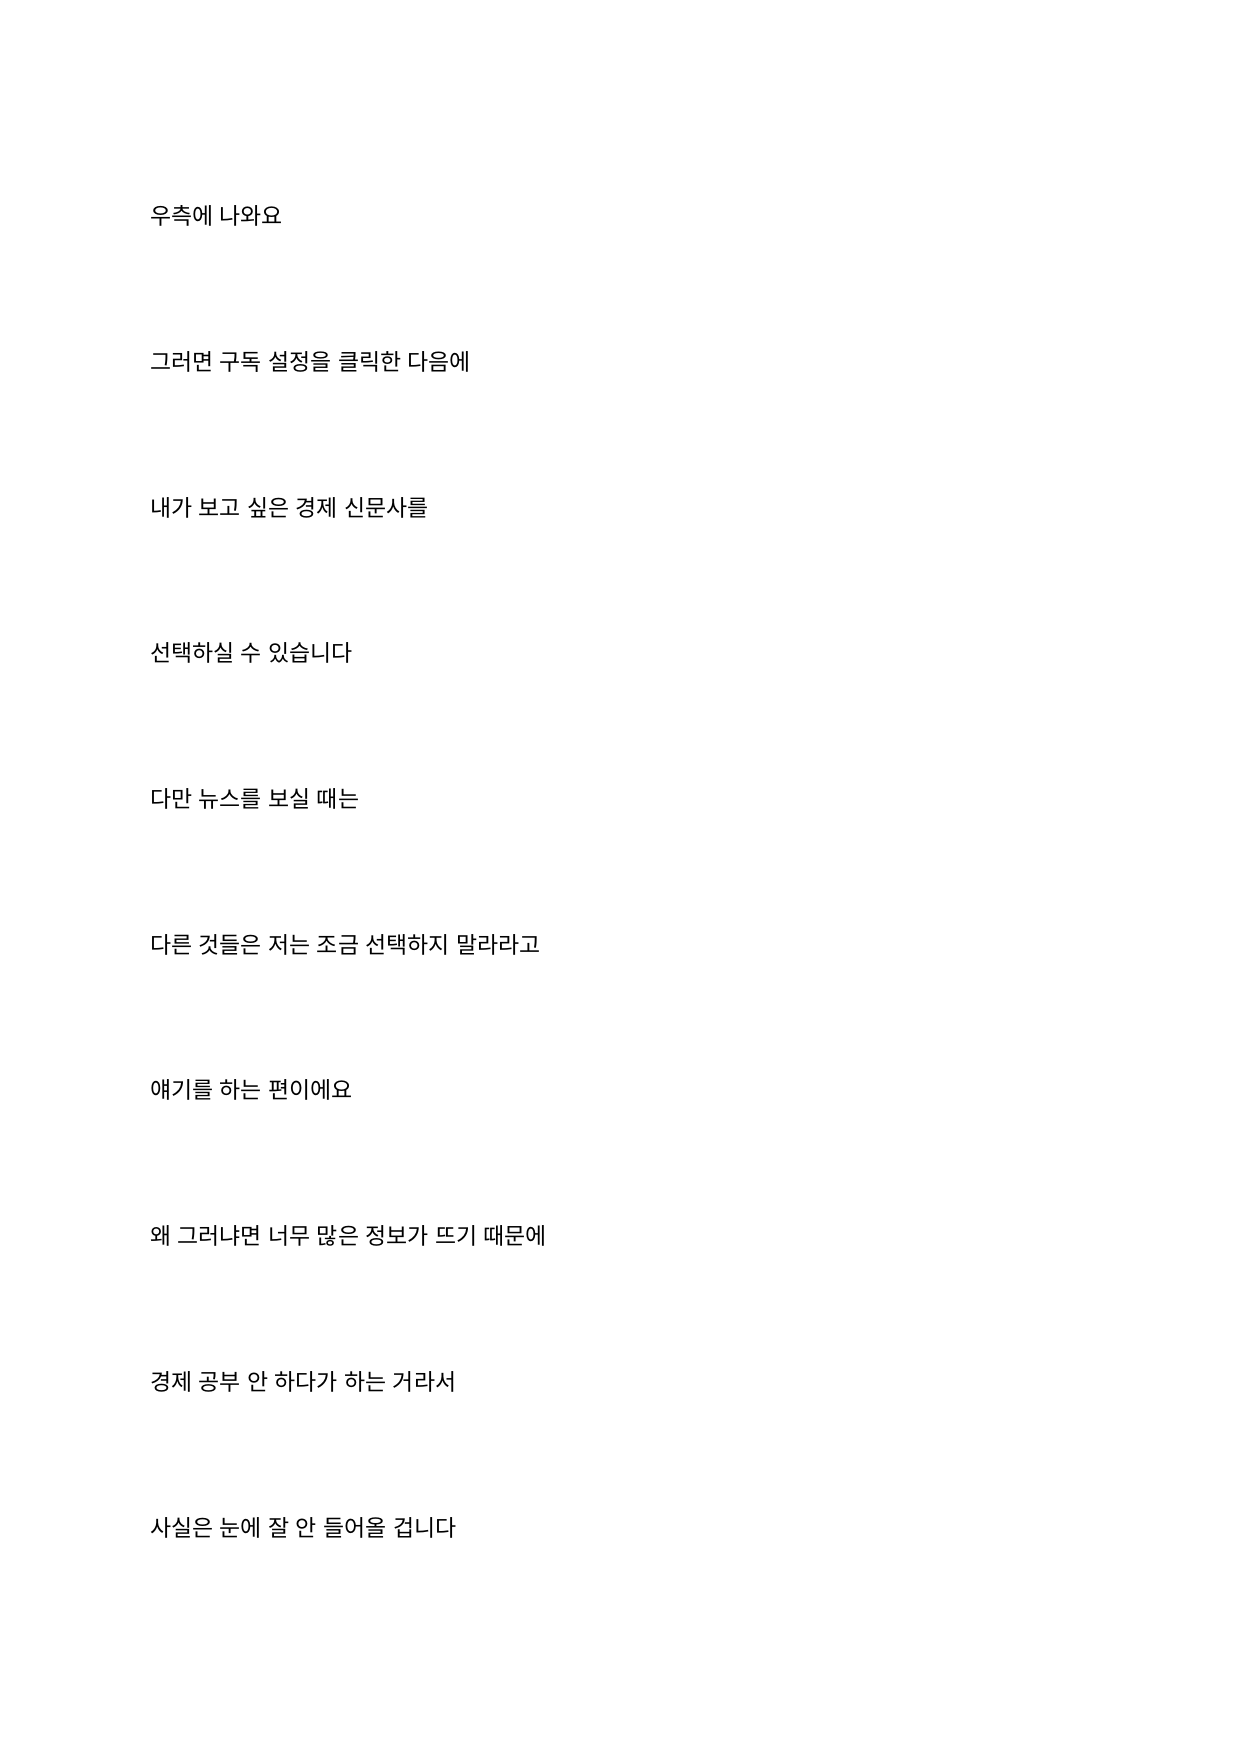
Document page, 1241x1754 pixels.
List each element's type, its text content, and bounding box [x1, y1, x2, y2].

text 왜 그러냐면 너무 많은 정보가 뜨기 때문에 [150, 1218, 1090, 1251]
text 다만 뉴스를 보실 때는 [150, 781, 1090, 814]
text 그러면 구독 설정을 클릭한 다음에 [150, 344, 1090, 377]
text 얘기를 하는 편이에요 [150, 1072, 1090, 1106]
text 사실은 눈에 잘 안 들어올 겁니다 [150, 1509, 1090, 1543]
text 우측에 나와요 [150, 198, 1090, 231]
text 선택하실 수 있습니다 [150, 635, 1090, 668]
text 다른 것들은 저는 조금 선택하지 말라라고 [150, 927, 1090, 960]
text 내가 보고 싶은 경제 신문사를 [150, 489, 1090, 523]
text 경제 공부 안 하다가 하는 거라서 [150, 1364, 1090, 1397]
